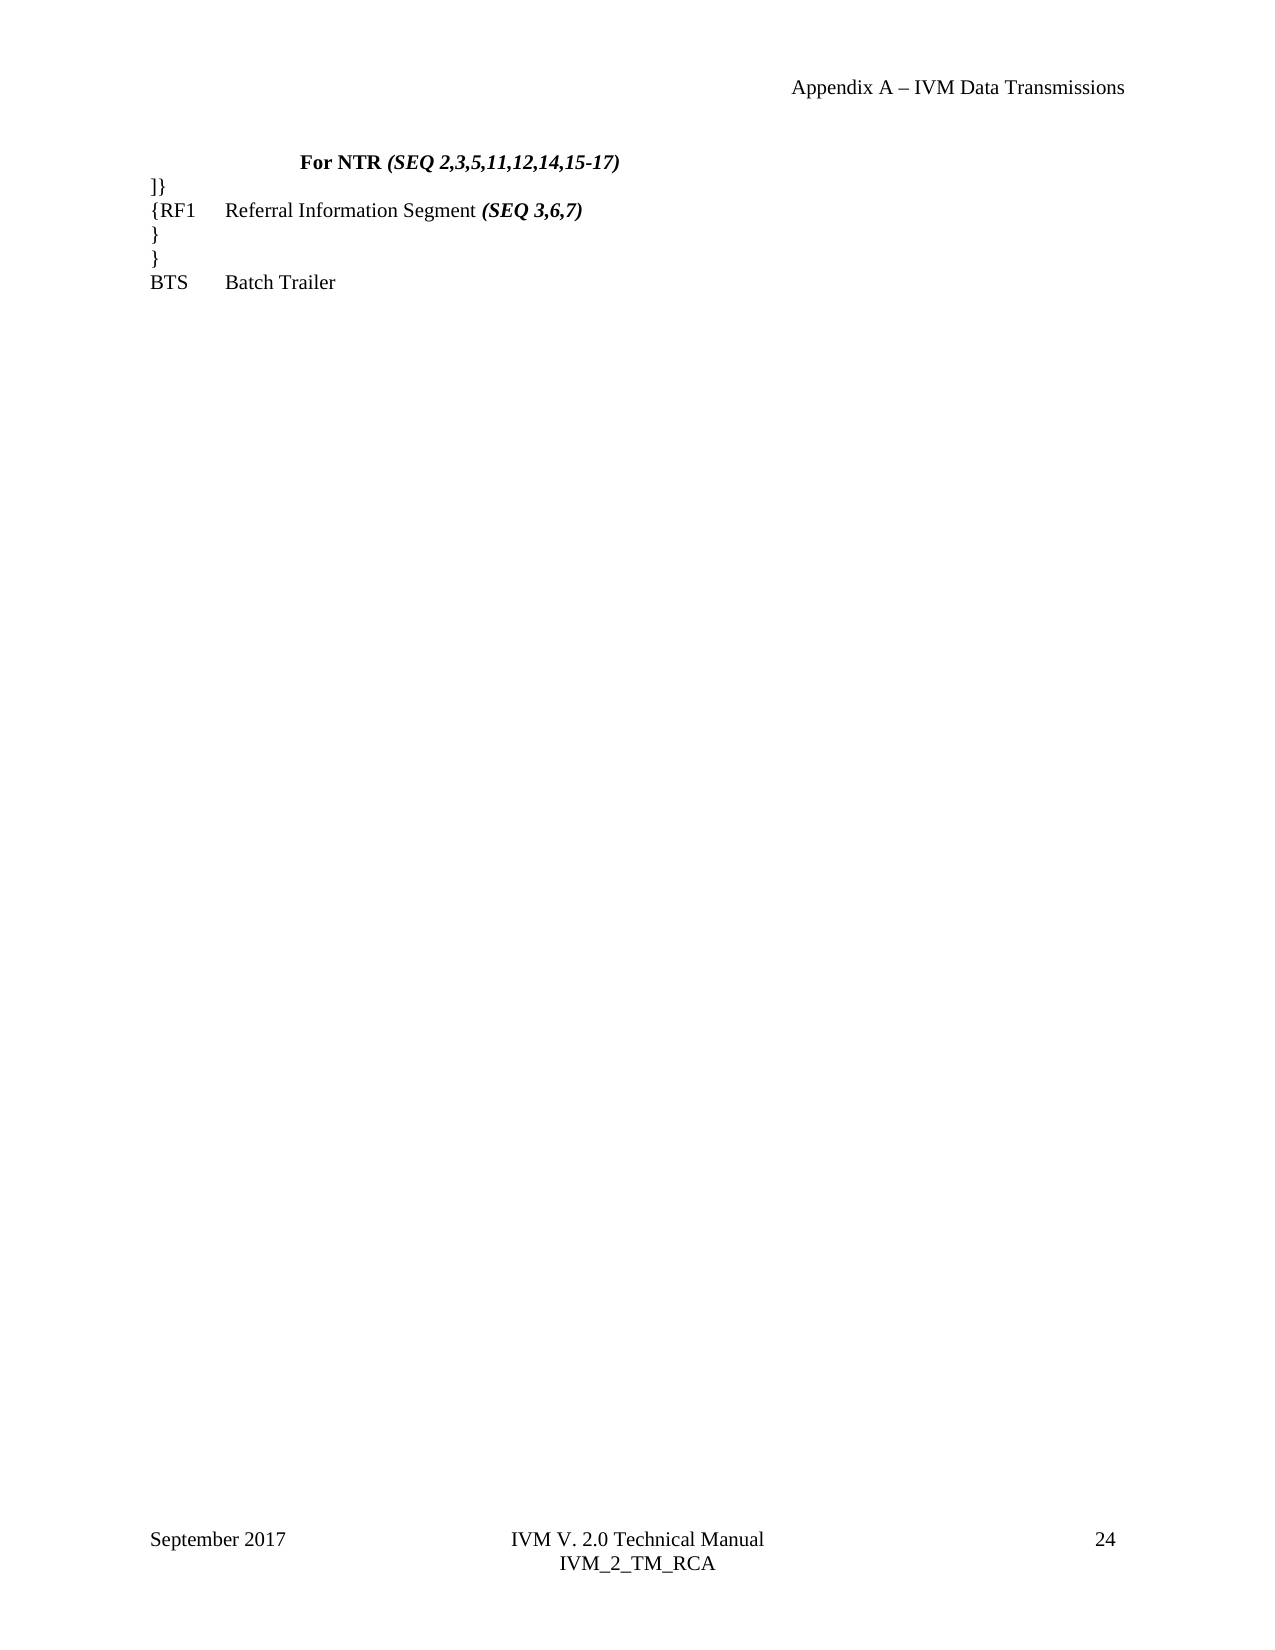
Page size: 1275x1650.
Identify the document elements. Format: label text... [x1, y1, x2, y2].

text } [150, 222, 1125, 246]
text ]} [150, 174, 1125, 198]
text {RF1 Referral Information Segment (SEQ 3,6,7) [150, 198, 1125, 222]
text For NTR (SEQ 2,3,5,11,12,14,15-17) [150, 150, 1125, 174]
text BTS Batch Trailer [150, 270, 1125, 294]
text } [150, 246, 1125, 270]
